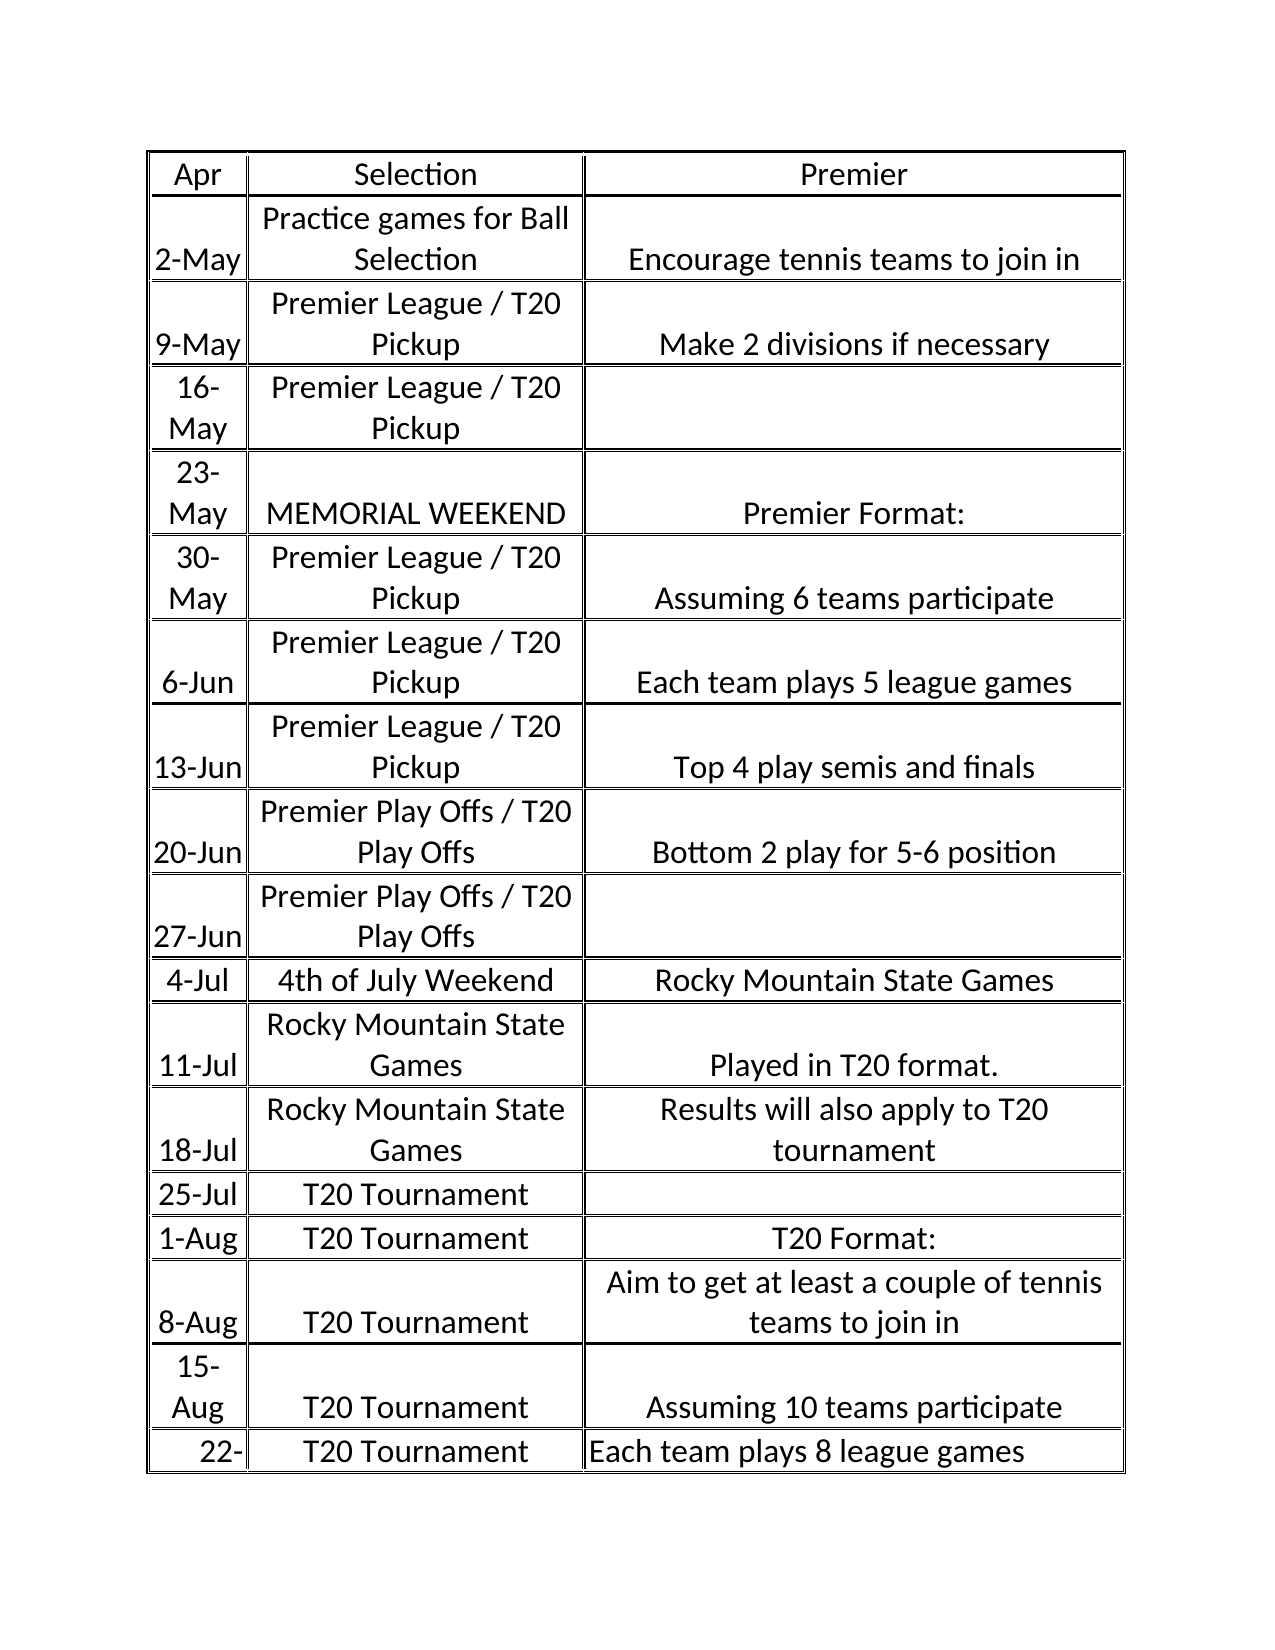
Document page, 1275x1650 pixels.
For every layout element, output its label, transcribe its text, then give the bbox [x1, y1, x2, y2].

table_cell Aim to get at least a couple of tennis teams to join in [586, 1258, 1123, 1342]
table_cell Premier League / T20 Pickup [249, 282, 582, 363]
table_cell Top 4 play semis and finals [586, 702, 1123, 787]
table_cell 13-Jun [150, 702, 246, 787]
table_cell 4th of July Weekend [249, 960, 582, 1000]
table_cell T20 Tournament [249, 1173, 582, 1213]
table_cell 22-Aug [148, 1427, 248, 1471]
table_cell Premier League / T20 Pickup [249, 367, 582, 448]
table_cell Make 2 divisions if necessary [584, 279, 1124, 363]
table_cell Bottom 2 play for 5-6 position [584, 787, 1124, 871]
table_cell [248, 152, 584, 194]
table_cell 30-May [148, 533, 248, 617]
table_cell T20 Tournament [249, 1345, 582, 1427]
table_cell Premier Format: [586, 448, 1123, 533]
table_cell T20 Tournament [249, 1261, 582, 1342]
table_cell T20 Tournament [249, 1217, 582, 1257]
table_cell [586, 363, 1123, 448]
table_cell Rocky Mountain State Games [586, 956, 1123, 1000]
table_cell Rocky Mountain State Games [249, 1004, 582, 1085]
table_cell T20 Tournament [248, 1427, 584, 1471]
table_cell 1-Aug [150, 1214, 246, 1257]
table_cell Premier Play Offs / T20 Play Offs [249, 875, 582, 956]
table_cell 25-Jul [150, 1170, 246, 1213]
table_cell [586, 1170, 1123, 1213]
table_cell [586, 871, 1123, 956]
table_cell 2-May [150, 194, 246, 279]
table_cell Assuming 10 teams participate [586, 1342, 1123, 1427]
table_cell Rocky Mountain State Games [249, 1088, 582, 1169]
table_cell 4-Jul [150, 956, 246, 1000]
table_cell Premier League / T20 Pickup [249, 705, 582, 787]
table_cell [584, 1427, 1124, 1471]
table_cell 6-Jun [150, 618, 246, 702]
table_cell T20 Format: [586, 1214, 1123, 1257]
table_cell 20-Jun [148, 787, 248, 871]
table_cell Practice games for Ball Selection [249, 197, 582, 279]
table_cell 15-Aug [150, 1342, 246, 1427]
table_cell 16-May [150, 363, 246, 448]
table_cell Premier League / T20 Pickup [249, 536, 582, 617]
table_cell 27-Jun [150, 871, 246, 956]
table_cell Encourage tennis teams to join in [586, 194, 1123, 279]
table_cell 25-Apr [150, 153, 248, 194]
table_cell 11-Jul [150, 1000, 246, 1085]
table_cell Premier Play Offs / T20 Play Offs [249, 790, 582, 871]
table_cell Assuming 6 teams participate [584, 533, 1124, 617]
table_cell MEMORIAL WEEKEND [249, 452, 582, 533]
table_cell Results will also apply to T20 tournament [584, 1085, 1124, 1169]
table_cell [584, 153, 1123, 194]
table_cell 23-May [150, 448, 246, 533]
table_cell 8-Aug [150, 1258, 246, 1342]
table_cell Premier League / T20 Pickup [249, 621, 582, 702]
table_cell Played in T20 format. [586, 1000, 1123, 1085]
table_cell Each team plays 5 league games [586, 618, 1123, 702]
table_cell 9-May [148, 279, 248, 363]
table_cell 18-Jul [148, 1085, 248, 1169]
